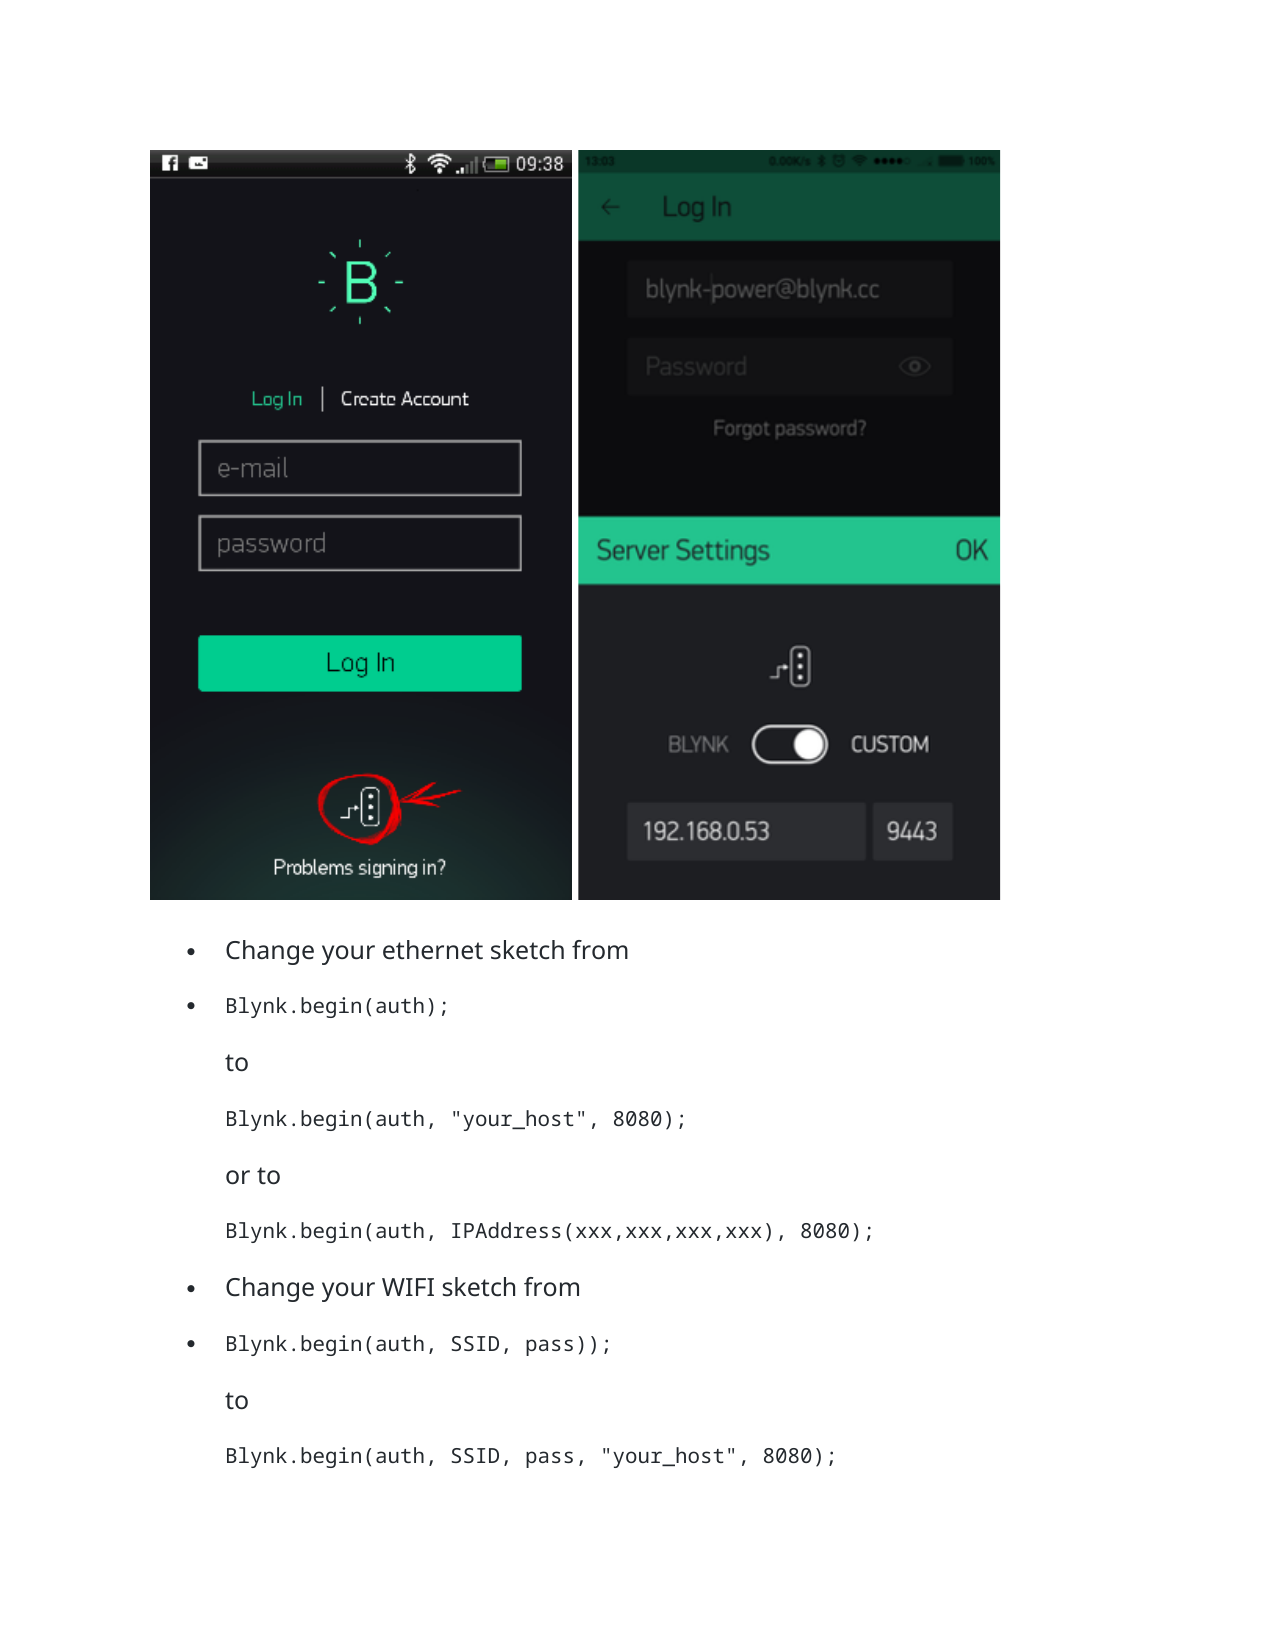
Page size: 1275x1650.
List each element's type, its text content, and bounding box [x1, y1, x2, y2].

list Blynk.begin(auth, SSID, pass)); [187, 1329, 1125, 1357]
text to [225, 1382, 1125, 1416]
text Blynk.begin(auth, SSID, pass, "your_host", 8080); [225, 1441, 1125, 1470]
text Blynk.begin(auth, "your_host", 8080); [225, 1104, 1125, 1132]
list Change your ethernet sketch from [187, 932, 1125, 966]
picture [578, 150, 1001, 900]
list Blynk.begin(auth); [187, 991, 1125, 1020]
text Blynk.begin(auth, IPAddress(xxx,xxx,xxx,xxx), 8080); [225, 1216, 1125, 1245]
text or to [225, 1157, 1125, 1191]
picture [150, 150, 572, 900]
list Change your WIFI sketch from [187, 1270, 1125, 1304]
text to [225, 1045, 1125, 1079]
